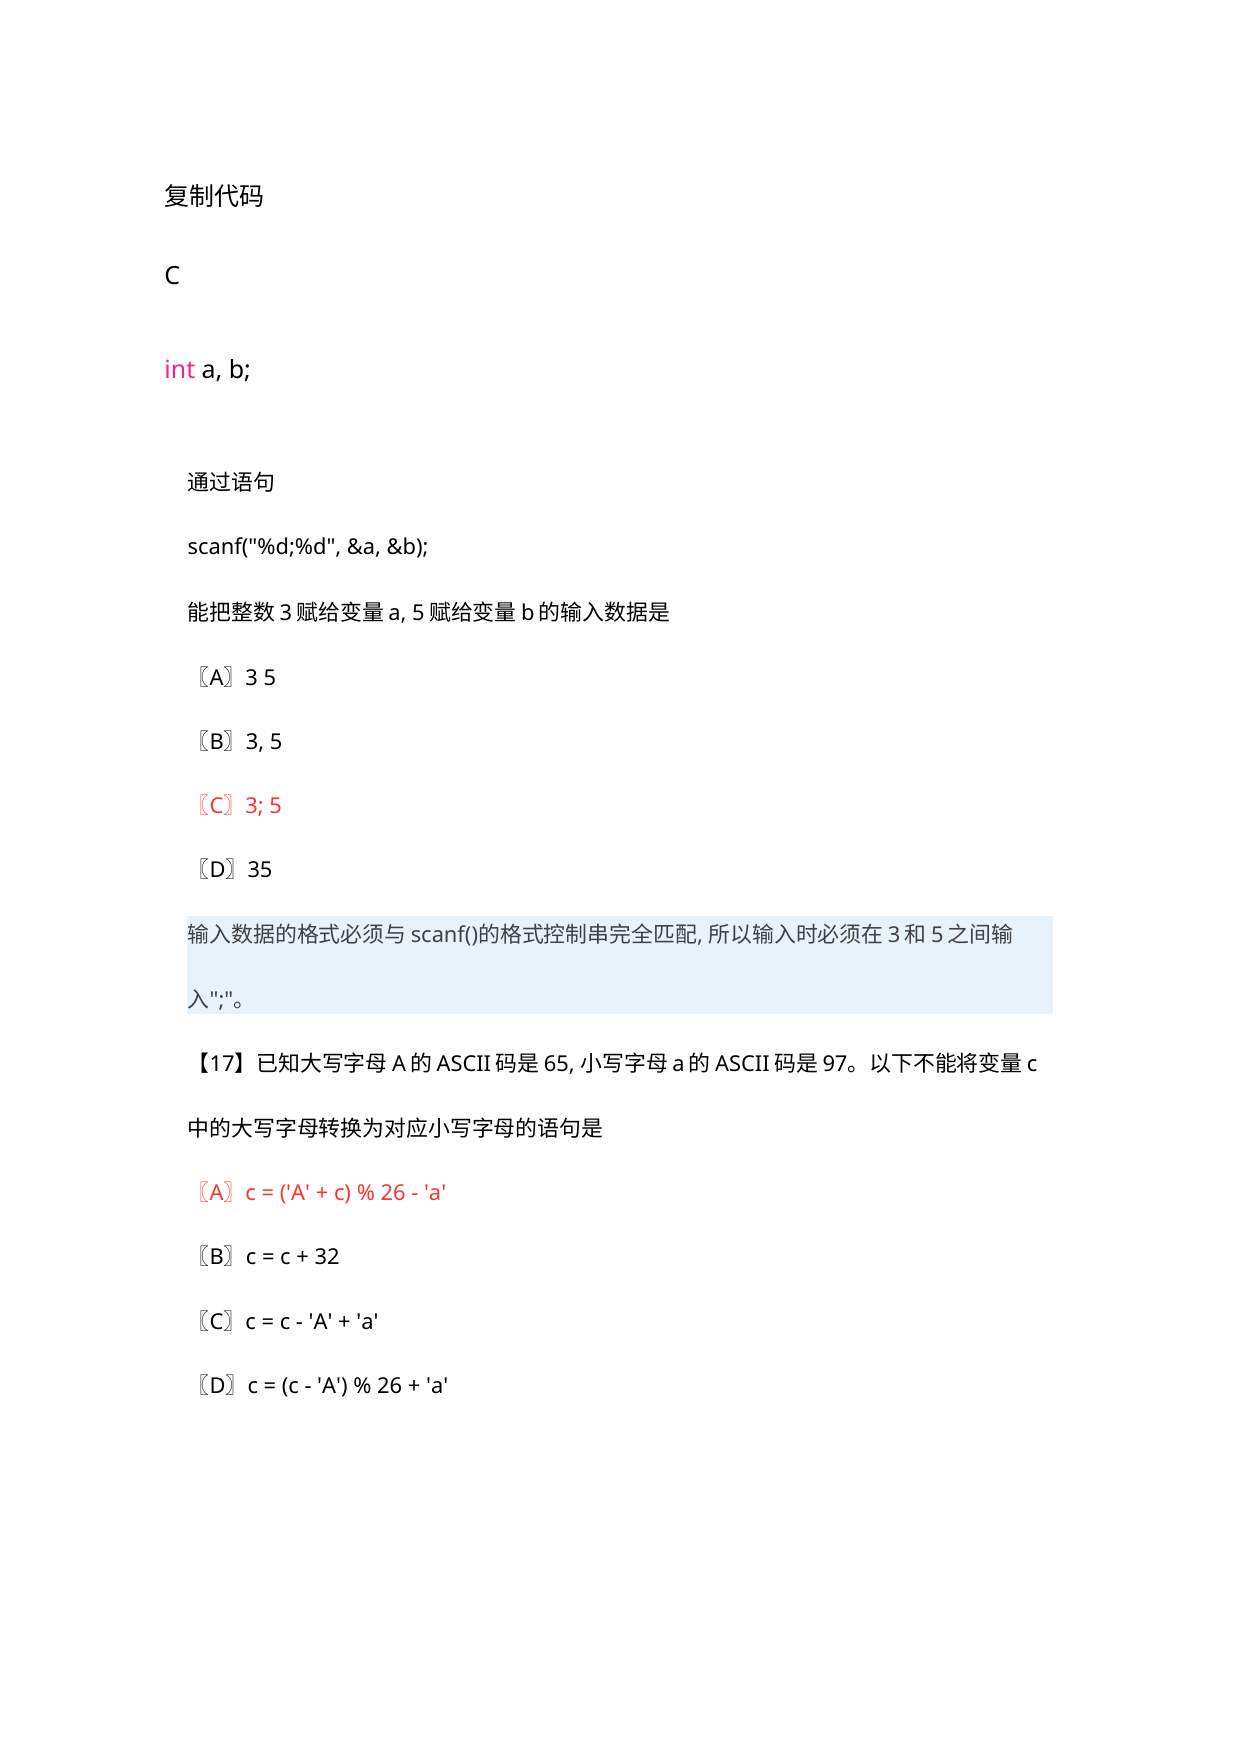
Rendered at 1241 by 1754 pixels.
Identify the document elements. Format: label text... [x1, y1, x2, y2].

text 〖D〗c = (c - 'A') % 26 + 'a' [187, 1368, 1053, 1400]
text 〖B〗3, 5 [187, 723, 1053, 756]
text 〖C〗c = c - 'A' + 'a' [187, 1303, 1053, 1336]
text 通过语句 scanf("%d;%d", &a, &b); 能把整数3赋给变量a, 5赋给变量b的输入数据是 [187, 465, 1053, 627]
text C [164, 243, 1076, 308]
text 〖B〗c = c + 32 [187, 1239, 1053, 1272]
text 〖D〗35 [187, 852, 1053, 884]
text 输入数据的格式必须与scanf()的格式控制串完全匹配, 所以输入时必须在3和5之间输入";"。 [187, 916, 1053, 1014]
text 〖A〗c = ('A' + c) % 26 - 'a' [187, 1175, 1053, 1207]
text 〖C〗3; 5 [187, 788, 1053, 820]
text int a, b; [164, 337, 1076, 402]
text 复制代码 [164, 162, 1076, 227]
text 〖A〗3 5 [187, 659, 1053, 692]
text 【17】已知大写字母A的ASCII码是65, 小写字母a的ASCII码是97。以下不能将变量c中的大写字母转换为对应小写字母的语句是 [187, 1046, 1053, 1143]
